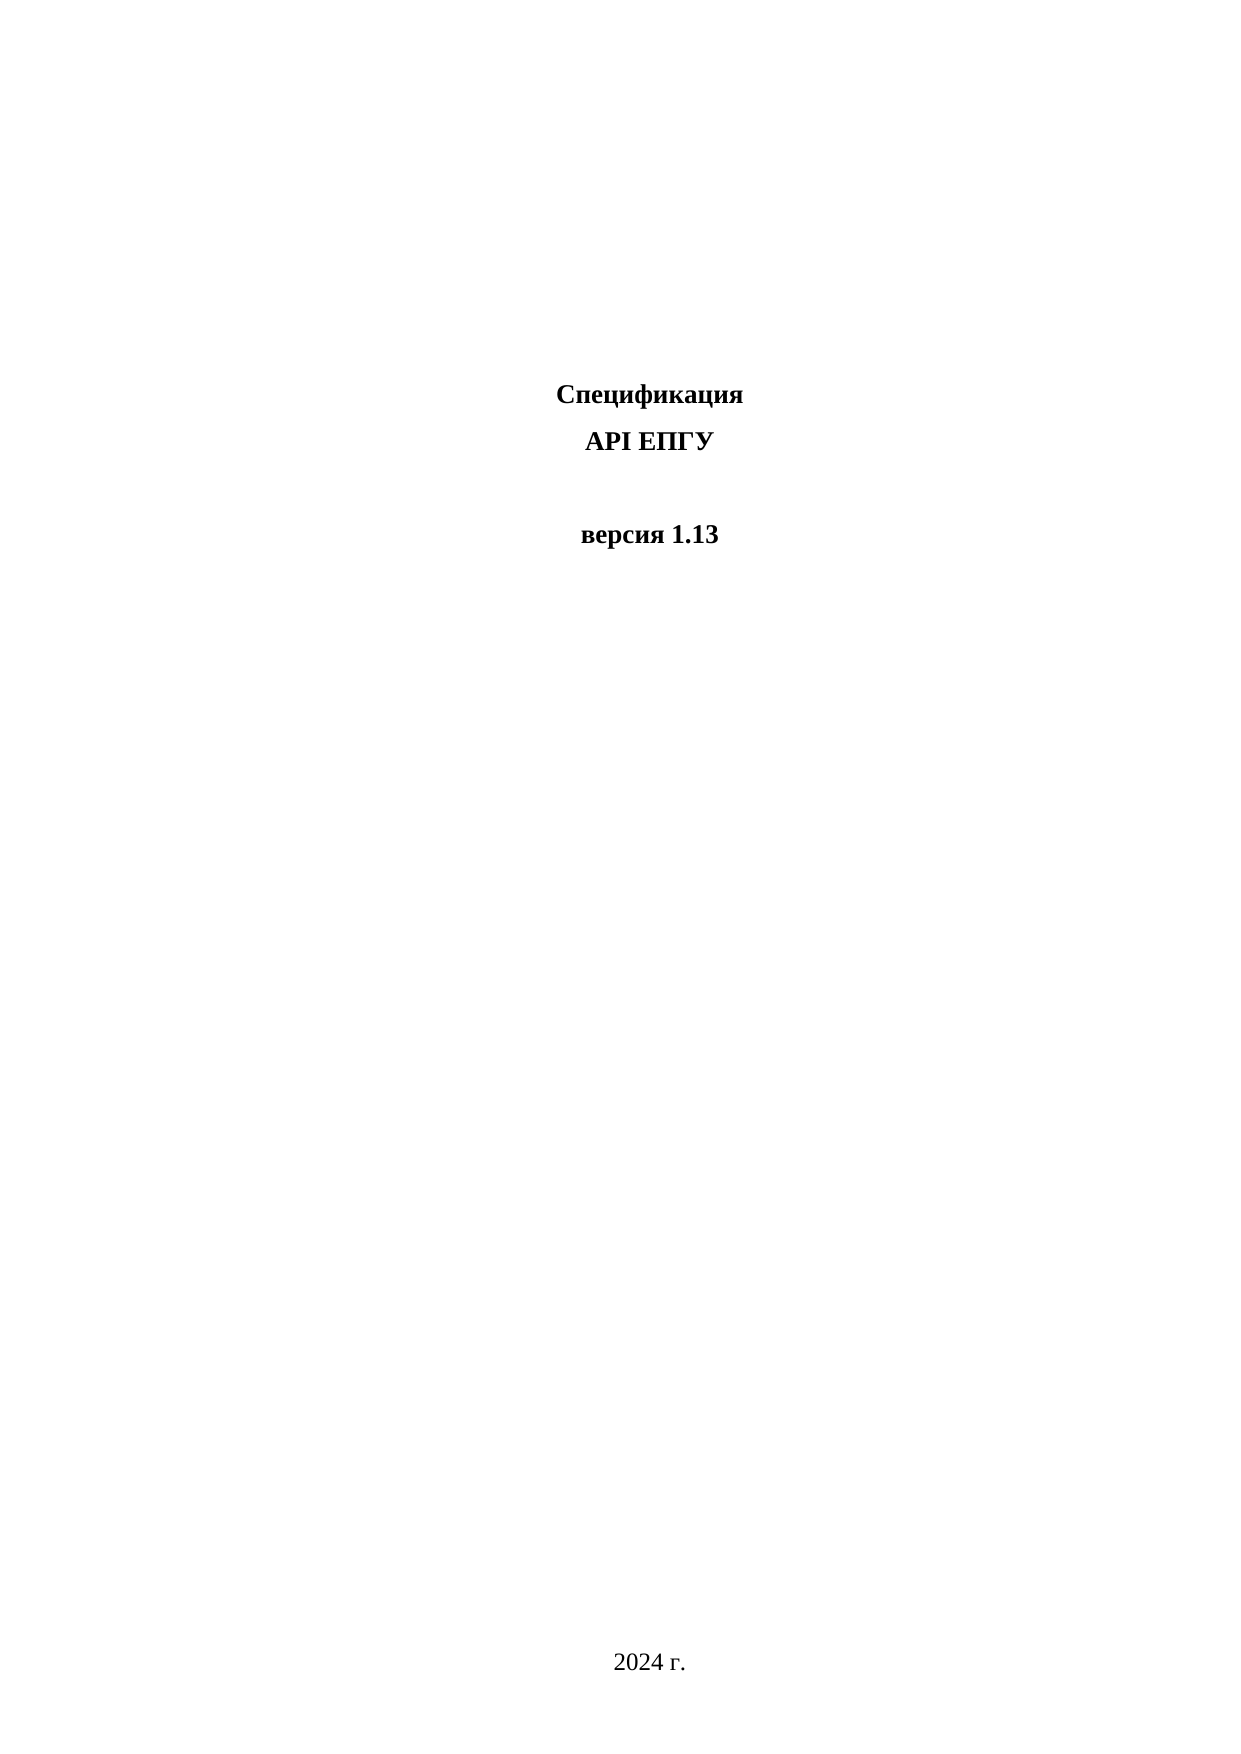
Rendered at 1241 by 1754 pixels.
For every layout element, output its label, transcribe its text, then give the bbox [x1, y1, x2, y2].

text API ЕПГУ [177, 425, 1122, 456]
text Спецификация [177, 378, 1122, 409]
text версия 1.13 [177, 518, 1122, 549]
